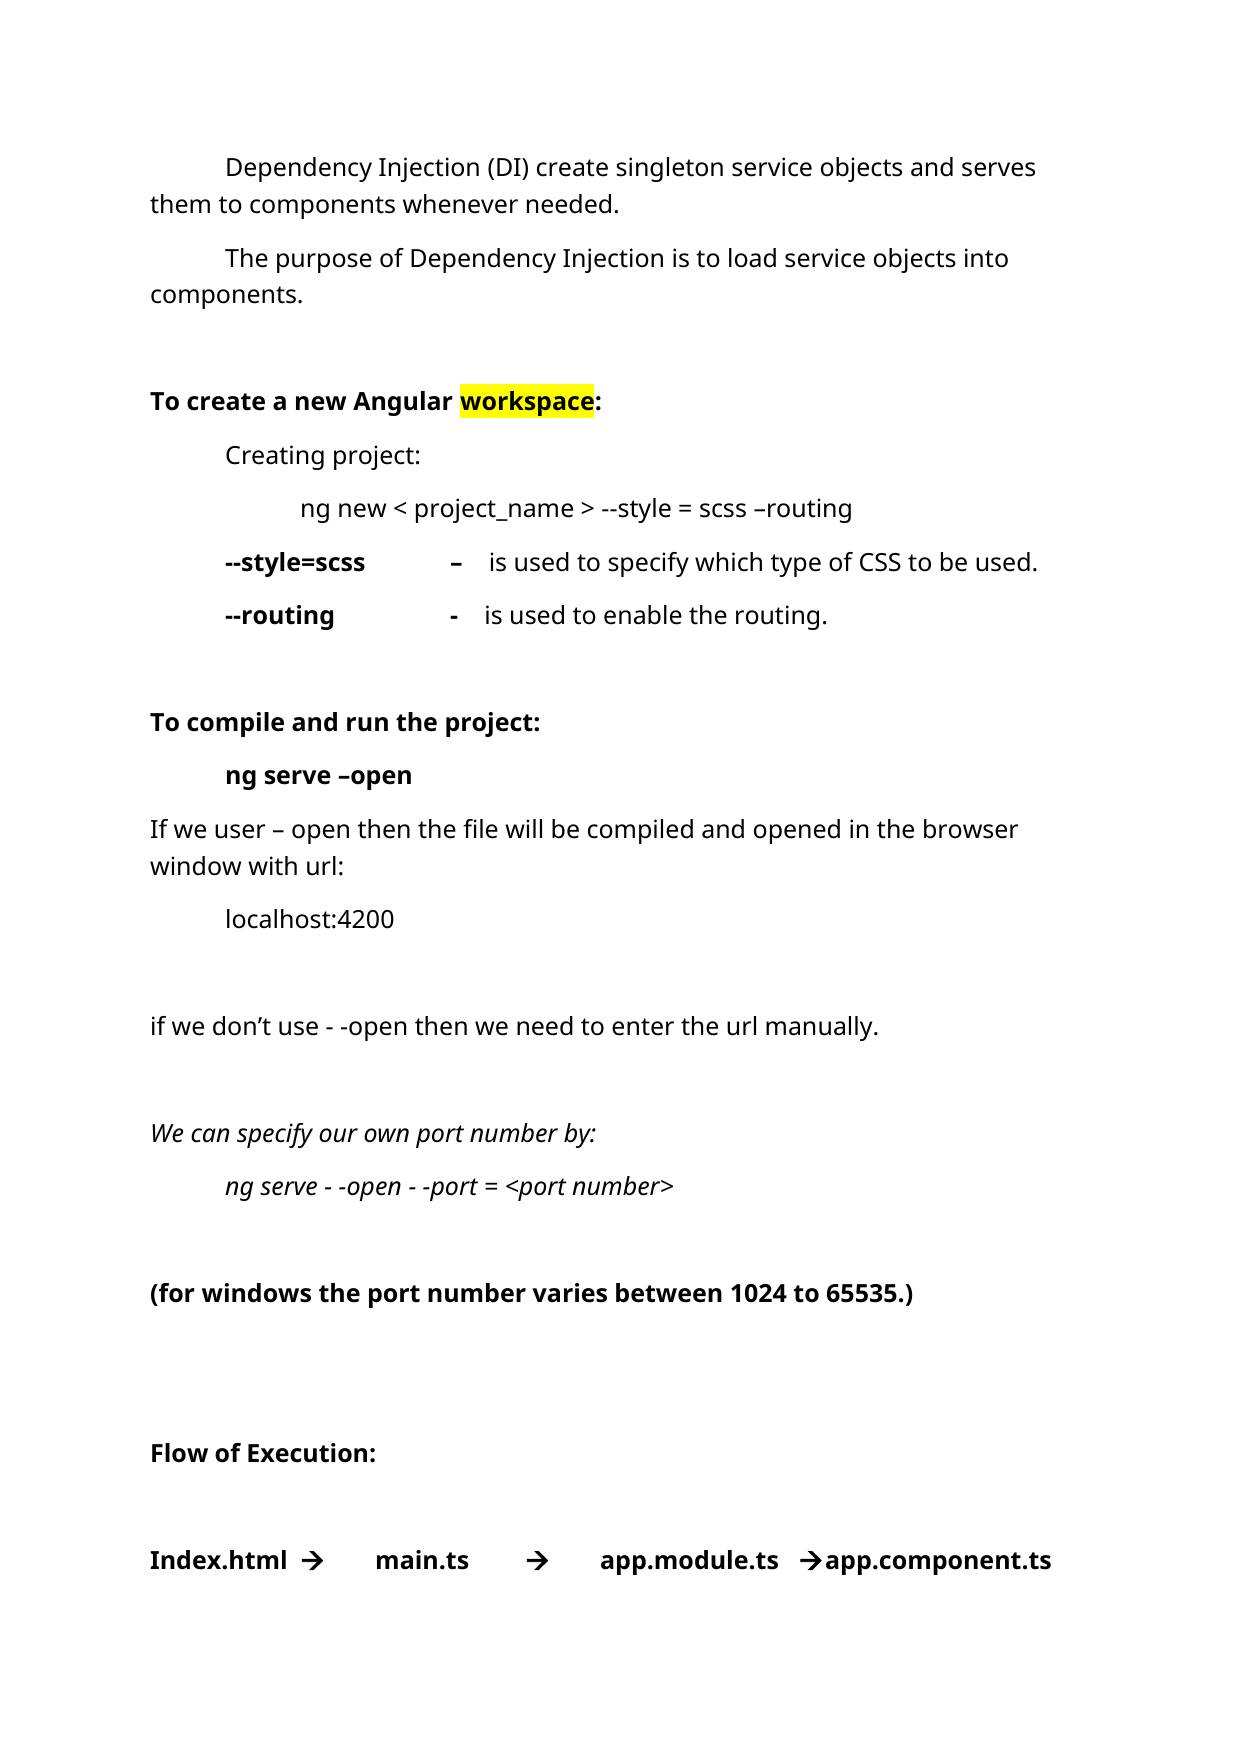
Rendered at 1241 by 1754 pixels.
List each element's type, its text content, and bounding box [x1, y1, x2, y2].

text Index.html main.ts app.module.ts app.component.ts [150, 1543, 1090, 1577]
text Flow of Execution: [150, 1436, 1090, 1470]
text To create a new Angular workspace: [594, 384, 1090, 418]
text --style=scss – is used to specify which type of CSS to be used. [150, 544, 1090, 578]
text localhost:4200 [150, 902, 1090, 936]
text --routing - is used to enable the routing. [150, 598, 1090, 632]
text ng serve - -open - -port = <port number> [150, 1169, 1090, 1203]
text if we don’t use - -open then we need to enter the url manually. [150, 1008, 1090, 1042]
text To create a new Angular workspace: [150, 384, 460, 418]
text The purpose of Dependency Injection is to load service objects into components. [150, 240, 1090, 311]
text ng new < project_name > --style = scss –routing [150, 491, 1090, 525]
text Creating project: [150, 437, 1090, 471]
text ng serve –open [150, 758, 1090, 792]
text We can specify our own port number by: [150, 1115, 1090, 1149]
text Dependency Injection (DI) create singleton service objects and serves them to components whenever needed. [150, 150, 1090, 221]
text To compile and run the project: [150, 704, 1090, 738]
text (for windows the port number varies between 1024 to 65535.) [150, 1276, 1090, 1310]
text If we user – open then the file will be compiled and opened in the browser window with url: [150, 811, 1090, 882]
